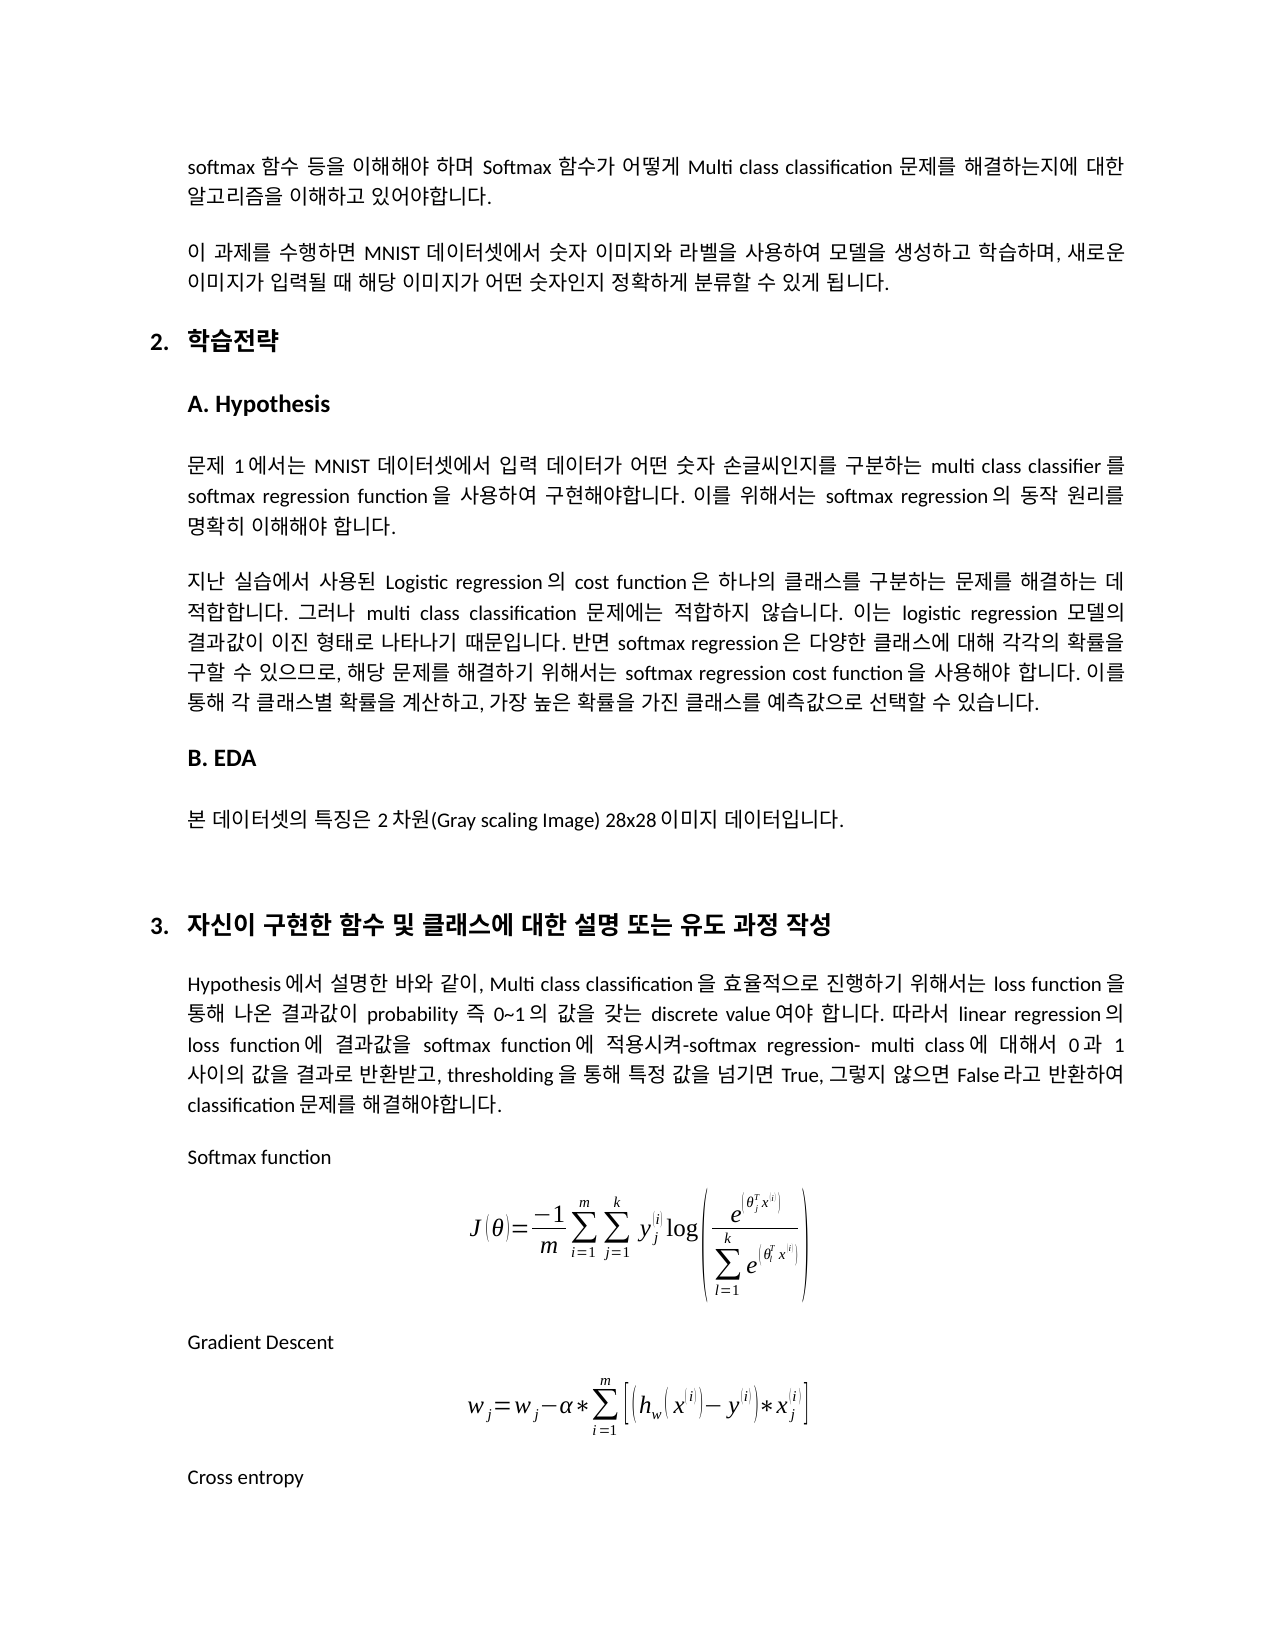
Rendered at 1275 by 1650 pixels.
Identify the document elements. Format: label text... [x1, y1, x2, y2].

list Gradient Descent [187, 1329, 1125, 1355]
list Softmax function [187, 1144, 1125, 1169]
list B. EDA [187, 742, 1125, 772]
list Cross entropy [187, 1464, 1125, 1489]
list 이 과제를 수행하면 MNIST 데이터셋에서 숫자 이미지와 라벨을 사용하여 모델을 생성하고 학습하며, 새로운 이미지가 입력될 때 해당 이미지가 어떤 숫자인지 정확하게 분류할 수 있게 됩니다. [187, 236, 1125, 296]
list Hypothesis에서 설명한 바와 같이, Multi class classification을 효율적으로 진행하기 위해서는 loss function을 통해 나온 결과값이 probability 즉 0~1의 값을 갖는 discrete value여야 합니다. 따라서 linear regression의 loss function에 결과값을 softmax function에 적용시켜-softmax regression- multi class에 대해서 0과 1 사이의 값을 결과로 반환받고, thresholding을 통해 특정 값을 넘기면 True, 그렇지 않으면 False라고 반환하여 classification문제를 해결해야합니다. [187, 967, 1125, 1118]
list 자신이 구현한 함수 및 클래스에 대한 설명 또는 유도 과정 작성 [150, 906, 1125, 942]
list A. Hypothesis [187, 388, 1125, 419]
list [187, 150, 1125, 210]
list 지난 실습에서 사용된 Logistic regression의 cost function은 하나의 클래스를 구분하는 문제를 해결하는 데 적합합니다. 그러나 multi class classification 문제에는 적합하지 않습니다. 이는 logistic regression 모델의 결과값이 이진 형태로 나타나기 때문입니다. 반면 softmax regression은 다양한 클래스에 대해 각각의 확률을 구할 수 있으므로, 해당 문제를 해결하기 위해서는 softmax regression cost function을 사용해야 합니다. 이를 통해 각 클래스별 확률을 계산하고, 가장 높은 확률을 가진 클래스를 예측값으로 선택할 수 있습니다. [187, 566, 1125, 717]
list 학습전략 [150, 322, 1125, 358]
list 문제 1에서는 MNIST 데이터셋에서 입력 데이터가 어떤 숫자 손글씨인지를 구분하는 multi class classifier를 softmax regression function을 사용하여 구현해야합니다. 이를 위해서는 softmax regression의 동작 원리를 명확히 이해해야 합니다. [187, 449, 1125, 540]
list 본 데이터셋의 특징은 2차원(Gray scaling Image) 28x28이미지 데이터입니다. [187, 803, 1125, 833]
